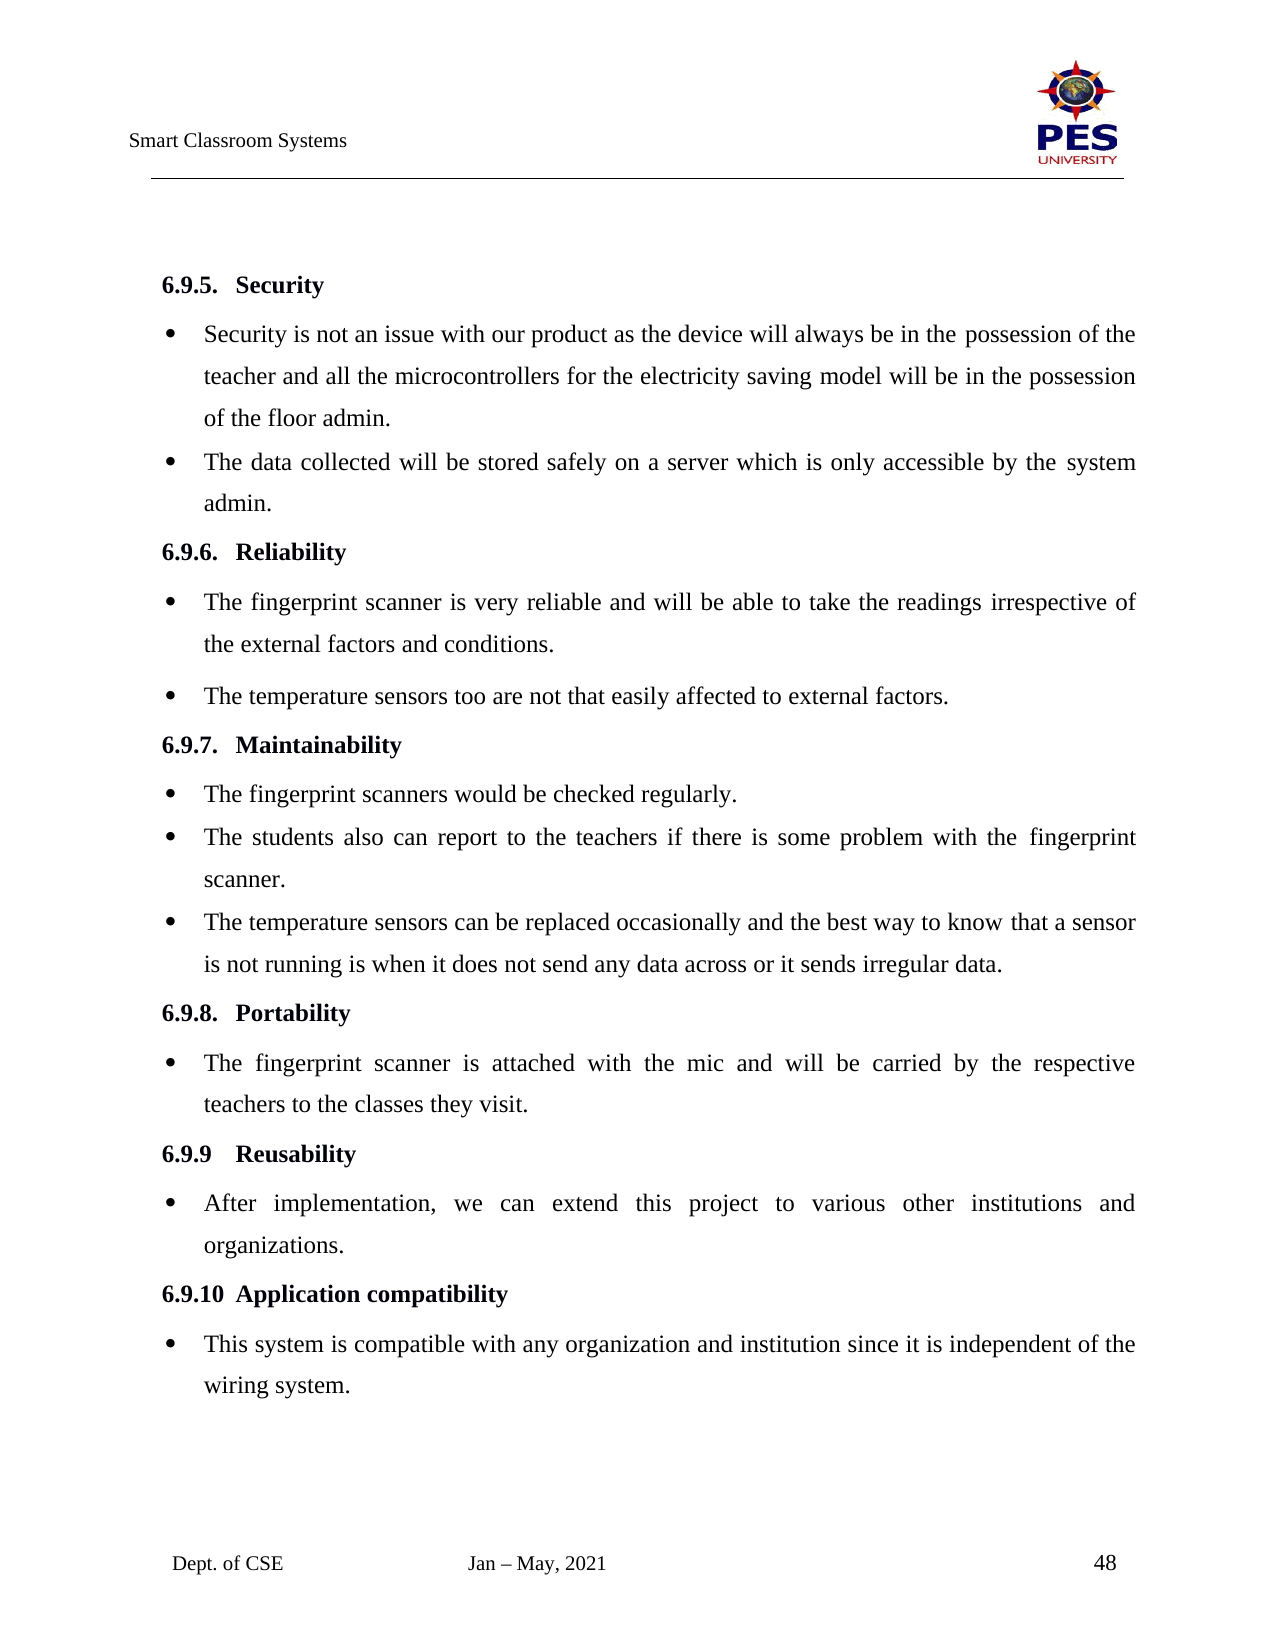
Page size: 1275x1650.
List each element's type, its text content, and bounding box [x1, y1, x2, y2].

list The fingerprint scanner is very reliable and will be able to take the readings irrespective of the external factors and conditions. [166, 587, 1136, 657]
subtitle Security [132, 270, 1136, 298]
subtitle Portability [132, 998, 1136, 1027]
list The data collected will be stored safely on a server which is only accessible by the system admin. [166, 447, 1136, 517]
list The fingerprint scanner is attached with the mic and will be carried by the respective teachers to the classes they visit. [166, 1048, 1136, 1118]
list This system is compatible with any organization and institution since it is independent of the wiring system. [166, 1329, 1136, 1399]
list The fingerprint scanners would be checked regularly. [166, 779, 1136, 808]
subtitle Reliability [132, 537, 1136, 566]
list The temperature sensors can be replaced occasionally and the best way to know that a sensor is not running is when it does not send any data across or it sends irregular data. [166, 907, 1136, 978]
list The temperature sensors too are not that easily affected to external factors. [166, 681, 1136, 709]
list Security is not an issue with our product as the device will always be in the possession of the teacher and all the microcontrollers for the electricity saving model will be in the possession of the floor admin. [166, 319, 1136, 432]
subtitle Application compatibility [132, 1279, 1136, 1308]
list The students also can report to the teachers if there is some problem with the fingerprint scanner. [166, 822, 1136, 893]
picture [1036, 60, 1117, 164]
subtitle Maintainability [132, 730, 1136, 759]
subtitle Reusability [132, 1139, 1136, 1168]
list After implementation, we can extend this project to various other institutions and organizations. [166, 1188, 1136, 1259]
